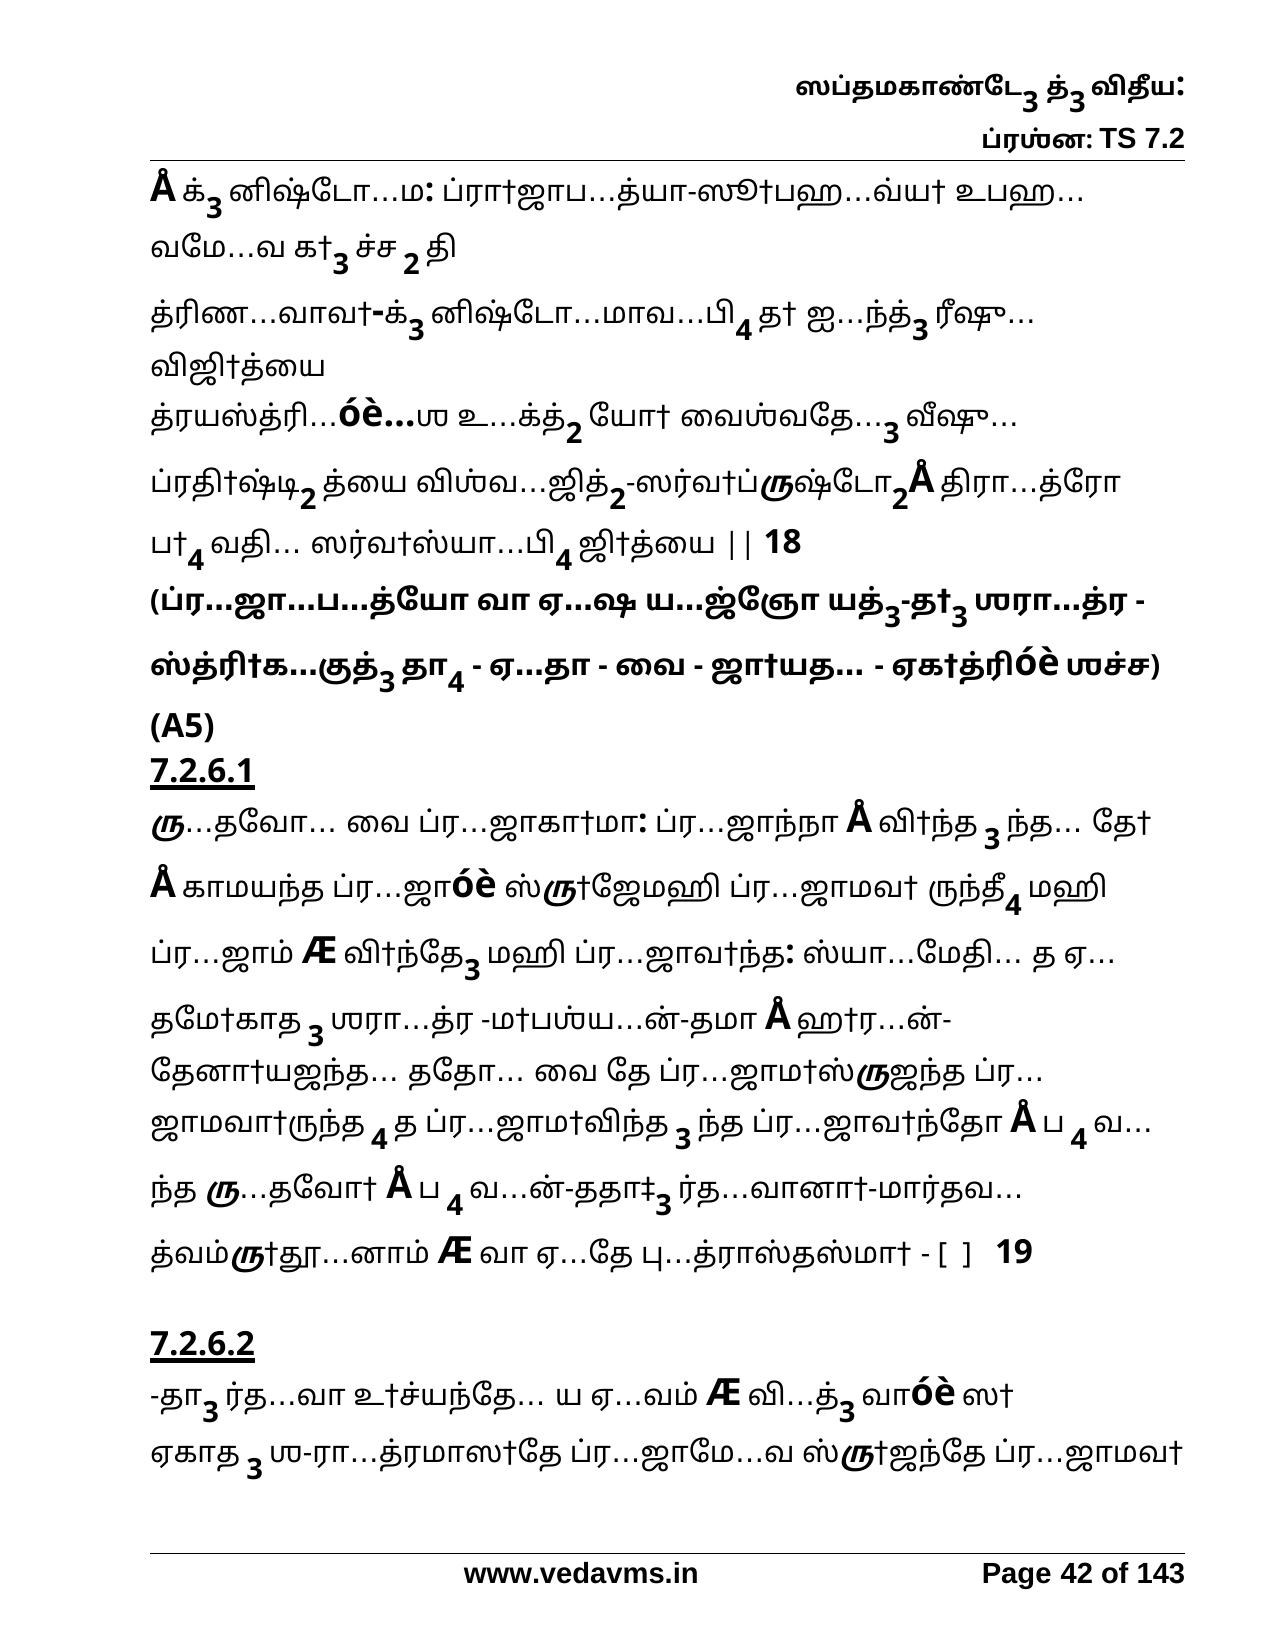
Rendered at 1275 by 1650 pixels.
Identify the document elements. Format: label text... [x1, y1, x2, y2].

text 7.2.6.2 [150, 1320, 1185, 1366]
text 7.2.6.1 [150, 747, 1185, 792]
text த்ரயஸ்த்ரி…óè…ஶ உ…க்த்2யோ† வைஶ்வதே…3வீஷு… ப்ரதி†ஷ்டி2த்யை விஶ்வ…ஜித்2-ஸர்வ†ப்ருஷ்டோ2Åதிரா…த்ரோ ப†4வதி… ஸர்வ†ஸ்யா…பி4ஜி†த்யை || 18 [150, 387, 1185, 579]
text ரு…தவோ… வை ப்ர…ஜாகா†மா: ப்ர…ஜாந்நா Åவி†ந்த3ந்த… தே† Åகாமயந்த ப்ர…ஜாóè ஸ்ரு†ஜேமஹி ப்ர…ஜாமவ† ருந்தீ4மஹி ப்ர…ஜாம் Æவி†ந்தே3மஹி ப்ர…ஜாவ†ந்த: ஸ்யா…மேதி… த ஏ…தமே†காத3ஶரா…த்ர -ம†பஶ்ய…ன்-தமா Åஹ†ர…ன்-தேனா†யஜந்த… ததோ… வை தே ப்ர…ஜாம†ஸ்ருஜந்த ப்ர…ஜாமவா†ருந்த4த ப்ர…ஜாம†விந்த3ந்த ப்ர…ஜாவ†ந்தோ Åப4வ…ந்த ரு…தவோ† Åப4வ…ன்-ததா‡3ர்த…வானா†-மார்தவ…த்வம்ரு†தூ…னாம் Æவா ஏ…தே பு…த்ராஸ்தஸ்மா† - [ ] 19 [150, 792, 1185, 1275]
text த்ரிண…வாவ†-க்3னிஷ்டோ…மாவ…பி4த† ஐ…ந்த்3ரீஷு… விஜி†த்யை [150, 283, 1185, 387]
text ஏகவி…óè…ஶ உ…க்த்2ய†: ஸௌ…ரீஷு… ப்ரதி†ஷ்டி2த்யா… அதோ…2 ருச†மே…வாÅÅ*த்மன்-த†4த்தே ஸப்தத…3ஶோ‡ Åக்3னிஷ்டோ…ம: ப்ரா†ஜாப…த்யா-ஸூ†பஹ…வ்ய† உபஹ…வமே…வ க†3ச்ச2தி [150, 161, 1185, 283]
text (ப்ர…ஜா…ப…த்யோ வா ஏ…ஷ ய…ஜ்ஞோ யத்3-த†3ஶரா…த்ர - ஸ்த்ரி†க…குத்3தா4 - ஏ…தா - வை - ஜா†யத… - ஏக†த்ரிóèஶச்ச) (A5) [150, 579, 1185, 747]
